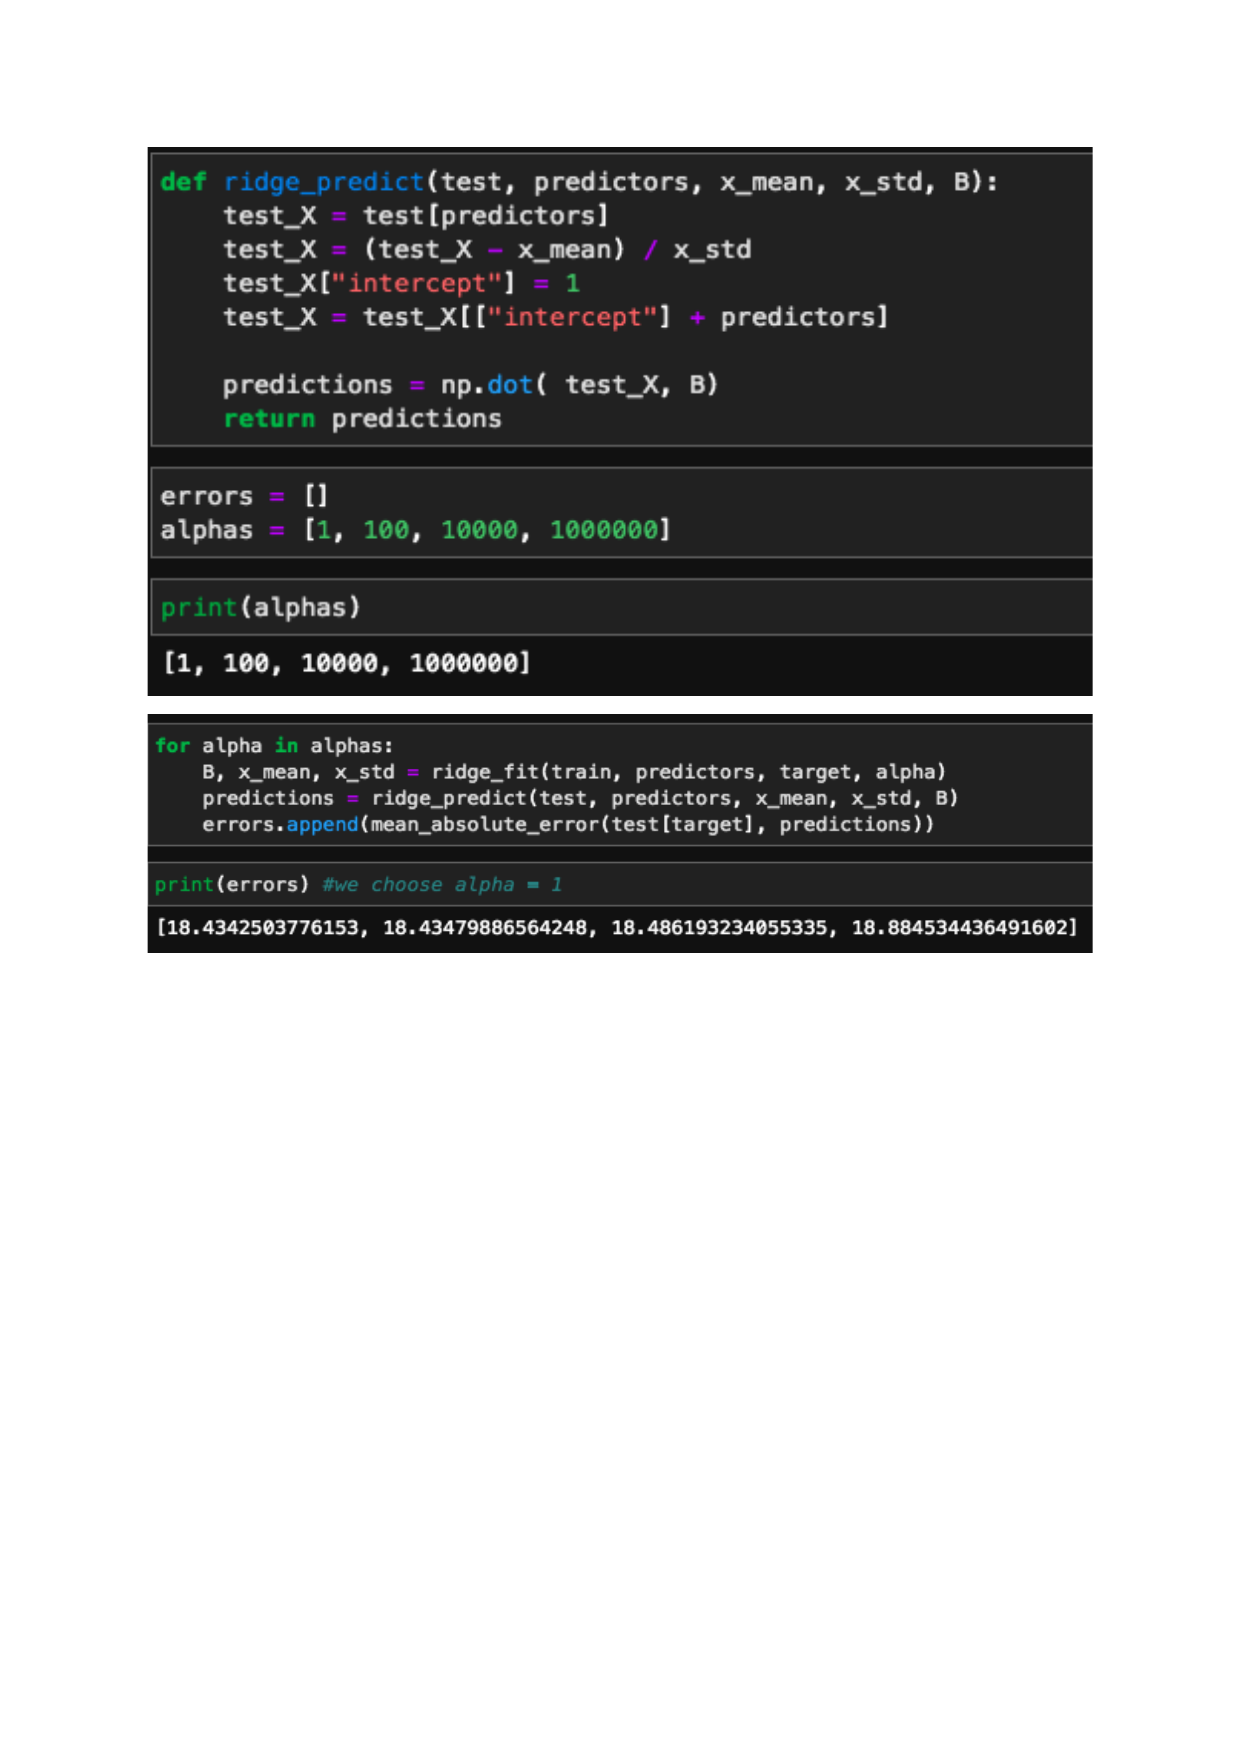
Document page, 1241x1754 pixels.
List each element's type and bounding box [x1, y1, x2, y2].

picture [147, 714, 1093, 953]
picture [147, 147, 1093, 696]
